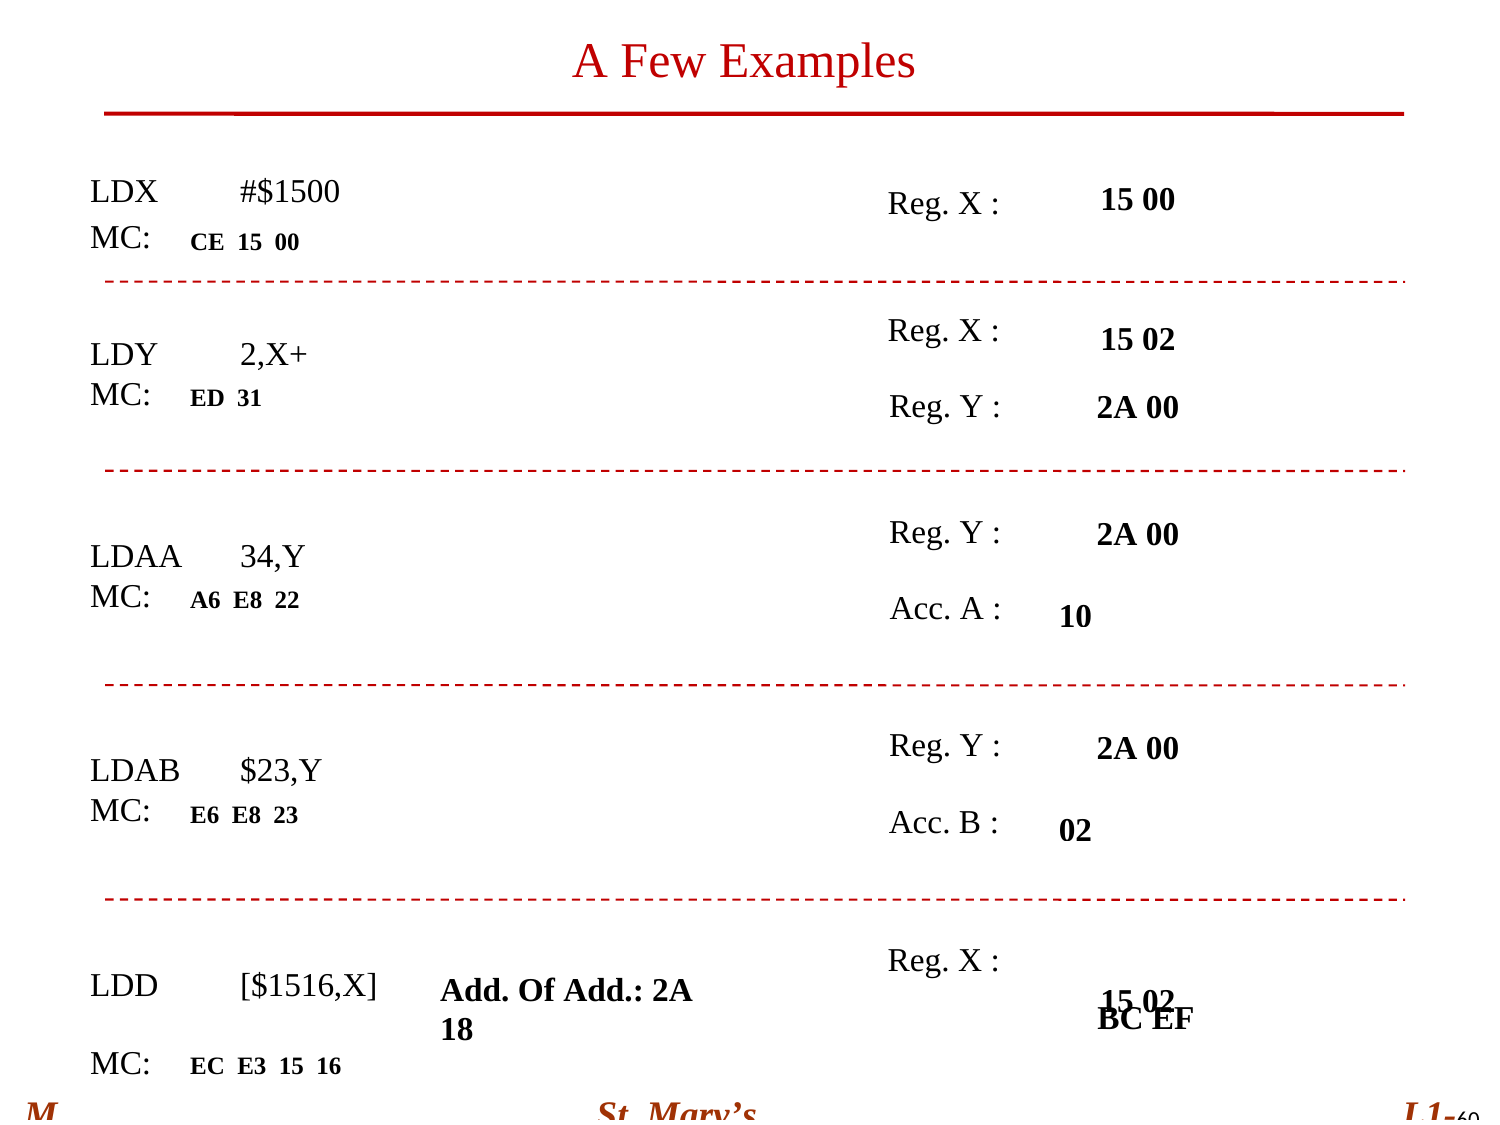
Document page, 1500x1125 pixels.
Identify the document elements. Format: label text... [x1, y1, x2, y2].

text LDAA 34,Y [90, 536, 306, 575]
text Reg. Y : [889, 386, 1496, 424]
text MC: [90, 374, 151, 413]
text ED 31 [190, 383, 262, 412]
text MC: [90, 222, 151, 256]
text CE 15 00 [190, 227, 1496, 256]
text Acc. B : [888, 802, 1496, 841]
text MC: [90, 1047, 151, 1082]
text Add. Of Add.: 2A 18 [440, 971, 731, 1047]
text MC: [90, 576, 151, 615]
text A6 E8 22 [190, 585, 299, 614]
text LDAB $23,Y [90, 751, 323, 789]
text E6 E8 23 [190, 800, 298, 828]
subtitle A Few Examples [166, 31, 1322, 88]
text LDY 2,X+ [90, 334, 308, 373]
text Reg. Y : [889, 726, 1496, 764]
text Reg. X : [887, 940, 1496, 978]
text Reg. X : [887, 311, 1496, 349]
text LDX #$1500 [90, 171, 341, 210]
text EC E3 15 16 [190, 1051, 341, 1079]
text LDD [$1516,X] [90, 965, 378, 1003]
text Acc. A : [889, 588, 1496, 626]
text MC: [90, 791, 151, 829]
text Reg. X : [887, 184, 1496, 222]
text Reg. Y : [889, 512, 1496, 551]
